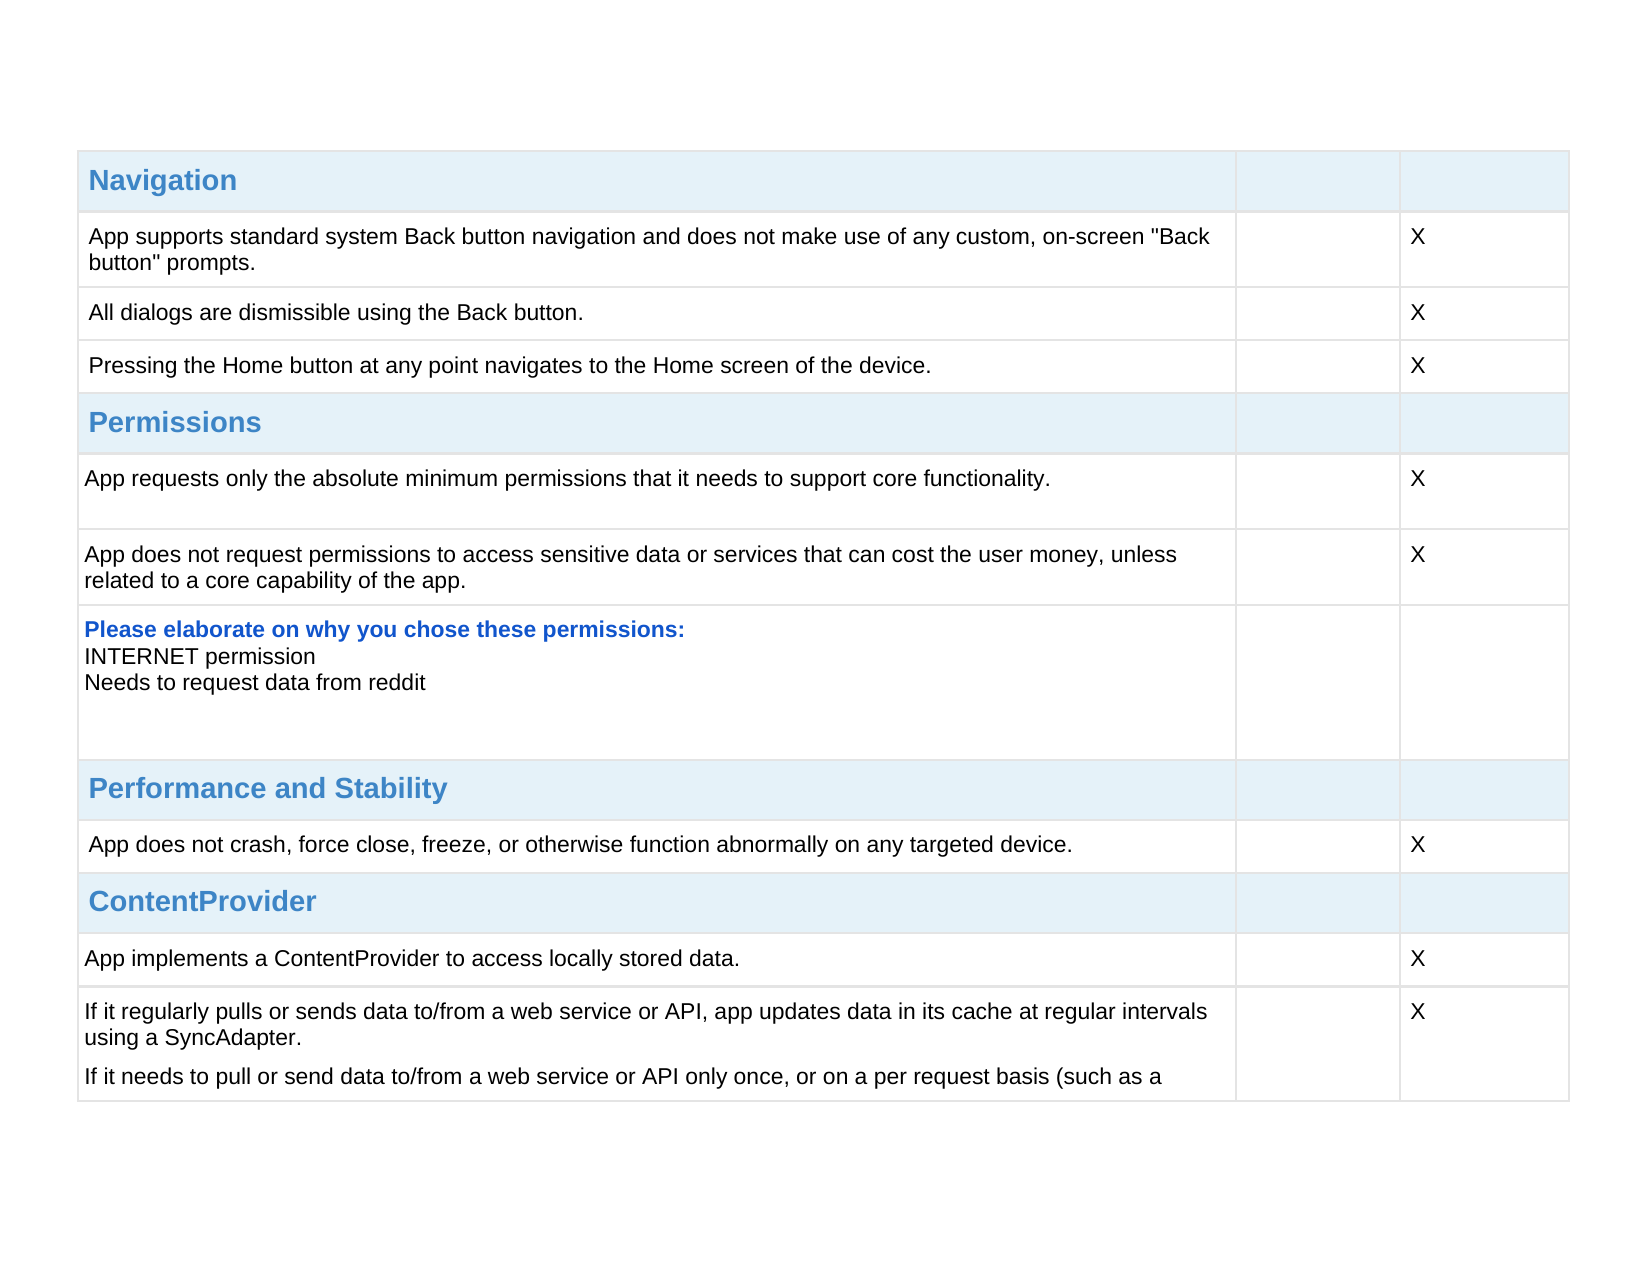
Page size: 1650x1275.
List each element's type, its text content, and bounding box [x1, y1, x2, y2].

table_cell [1237, 988, 1399, 1100]
table_cell App supports standard system Back button navigation and does not make use of any custom, on-screen "Back button" prompts. [79, 213, 1235, 286]
table_cell [1237, 874, 1399, 932]
table_cell X [1401, 934, 1568, 985]
table_cell [1401, 152, 1568, 210]
table_cell X [1401, 213, 1568, 286]
table_cell Please elaborate on why you chose these permissions: INTERNET permission Needs to request data from reddit [79, 606, 1235, 758]
table_cell App does not request permissions to access sensitive data or services that can cost the user money, unless related to a core capability of the app. [79, 530, 1235, 604]
table_cell [1237, 213, 1399, 286]
table_cell [1401, 761, 1568, 819]
table_cell [1237, 934, 1399, 985]
table_cell Pressing the Home button at any point navigates to the Home screen of the device. [79, 341, 1235, 392]
table_cell [1401, 606, 1568, 758]
table_cell App implements a ContentProvider to access locally stored data. [79, 934, 1235, 985]
table_cell X [1401, 988, 1568, 1100]
table_cell Navigation [79, 152, 1235, 210]
table_cell App requests only the absolute minimum permissions that it needs to support core functionality. [79, 455, 1235, 528]
table_cell [1237, 821, 1399, 872]
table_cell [79, 988, 1235, 1100]
table_cell Permissions [79, 394, 1235, 452]
table_cell [1237, 455, 1399, 528]
table_cell Performance and Stability [79, 761, 1235, 819]
table_cell X [1401, 530, 1568, 604]
table_cell [1237, 761, 1399, 819]
table_cell [1237, 288, 1399, 339]
table_cell [1237, 530, 1399, 604]
table_cell [1401, 874, 1568, 932]
table_cell All dialogs are dismissible using the Back button. [79, 288, 1235, 339]
table_cell X [1401, 288, 1568, 339]
table_cell X [1401, 821, 1568, 872]
table_cell [1237, 152, 1399, 210]
table_cell X [1401, 455, 1568, 528]
table_cell [1237, 606, 1399, 758]
table_cell [1237, 394, 1399, 452]
table_cell ContentProvider [79, 874, 1235, 932]
table_cell App does not crash, force close, freeze, or otherwise function abnormally on any targeted device. [79, 821, 1235, 872]
table_cell X [1401, 341, 1568, 392]
table_cell [1401, 394, 1568, 452]
table_cell [1237, 341, 1399, 392]
